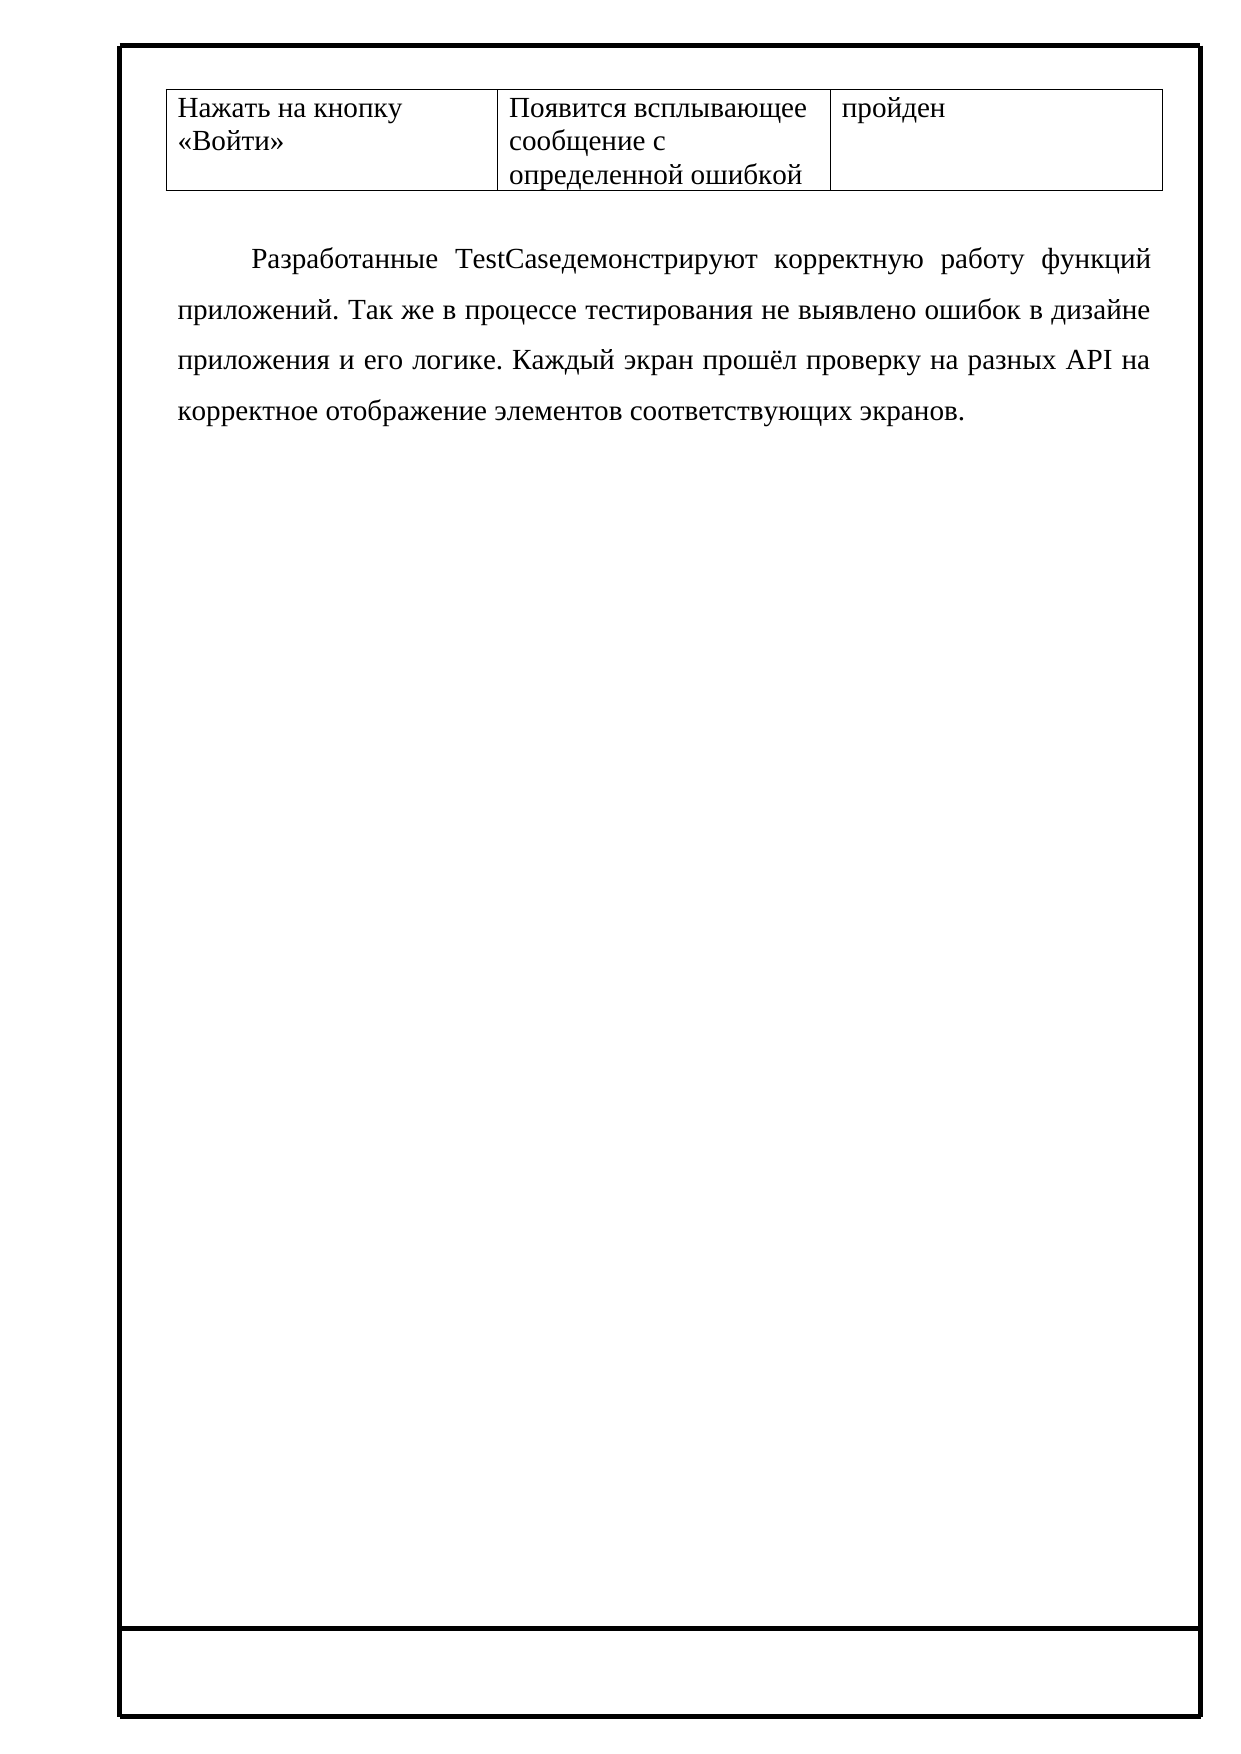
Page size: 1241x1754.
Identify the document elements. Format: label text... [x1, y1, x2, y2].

text Разработанные TestCaseдемонстрируют корректную работу функций приложений. Так же в процессе тестирования не выявлено ошибок в дизайне приложения и его логике. Каждый экран прошёл проверку на разных API на корректное отображение элементов соответствующих экранов. [177, 242, 1152, 426]
table_cell Нажать на кнопку «Войти» [167, 90, 497, 190]
table_cell пройден [831, 90, 1162, 190]
table_cell Появится всплывающее сообщение с определенной ошибкой [498, 90, 830, 190]
